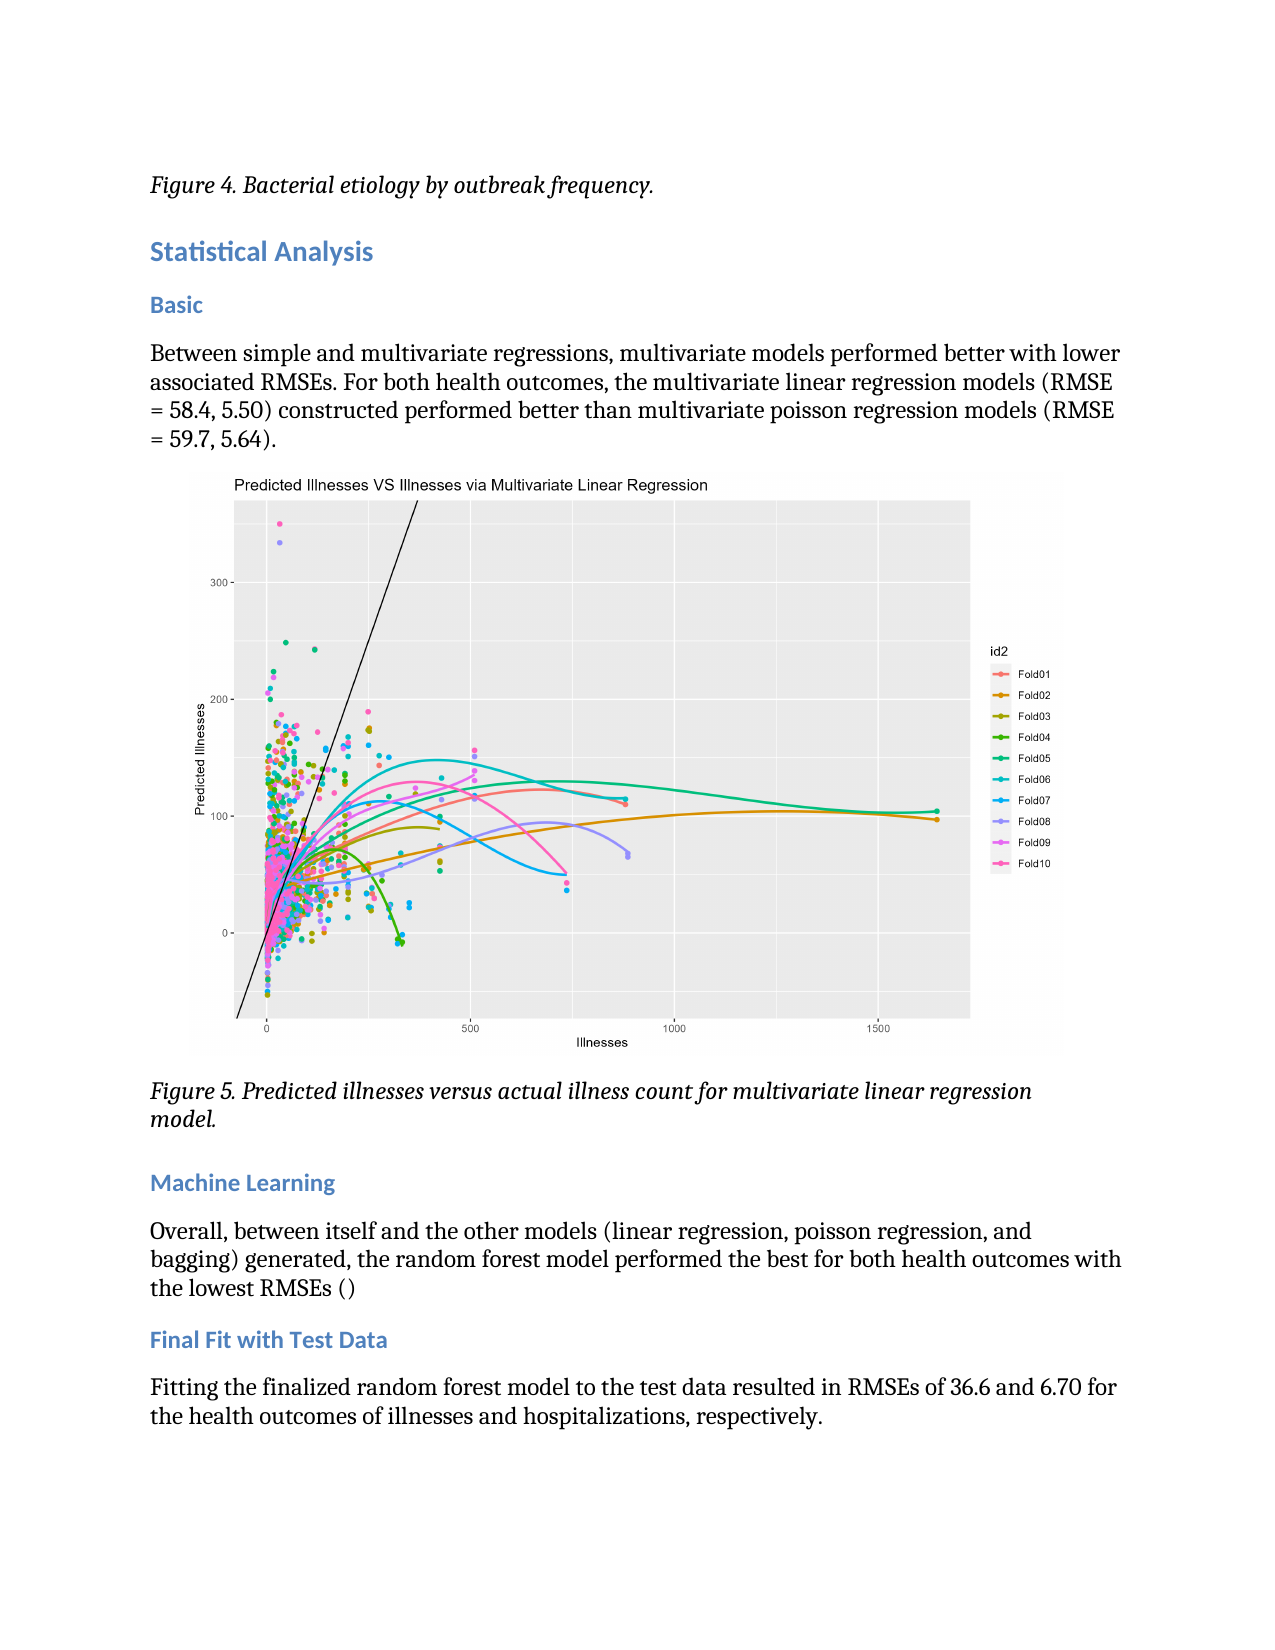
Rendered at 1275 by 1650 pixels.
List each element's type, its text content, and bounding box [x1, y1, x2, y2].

picture [188, 472, 1064, 1056]
subtitle Machine Learning [150, 1167, 1125, 1198]
subtitle Basic [150, 289, 1125, 320]
text Overall, between itself and the other models (linear regression, poisson regression, and bagging) generated, the random forest model performed the best for both health outcomes with the lowest RMSEs () [150, 1217, 1125, 1303]
subtitle Final Fit with Test Data [150, 1324, 1125, 1354]
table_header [139, 150, 1114, 212]
text Between simple and multivariate regressions, multivariate models performed better with lower associated RMSEs. For both health outcomes, the multivariate linear regression models (RMSE = 58.4, 5.50) constructed performed better than multivariate poisson regression models (RMSE = 59.7, 5.64). [150, 339, 1125, 454]
subtitle Statistical Analysis [150, 233, 1125, 268]
text Fitting the finalized random forest model to the test data resulted in RMSEs of 36.6 and 6.70 for the health outcomes of illnesses and hospitalizations, respectively. [150, 1373, 1125, 1431]
table_header Figure 5. Predicted illnesses versus actual illness count for multivariate linear regression model. [139, 473, 1114, 1147]
